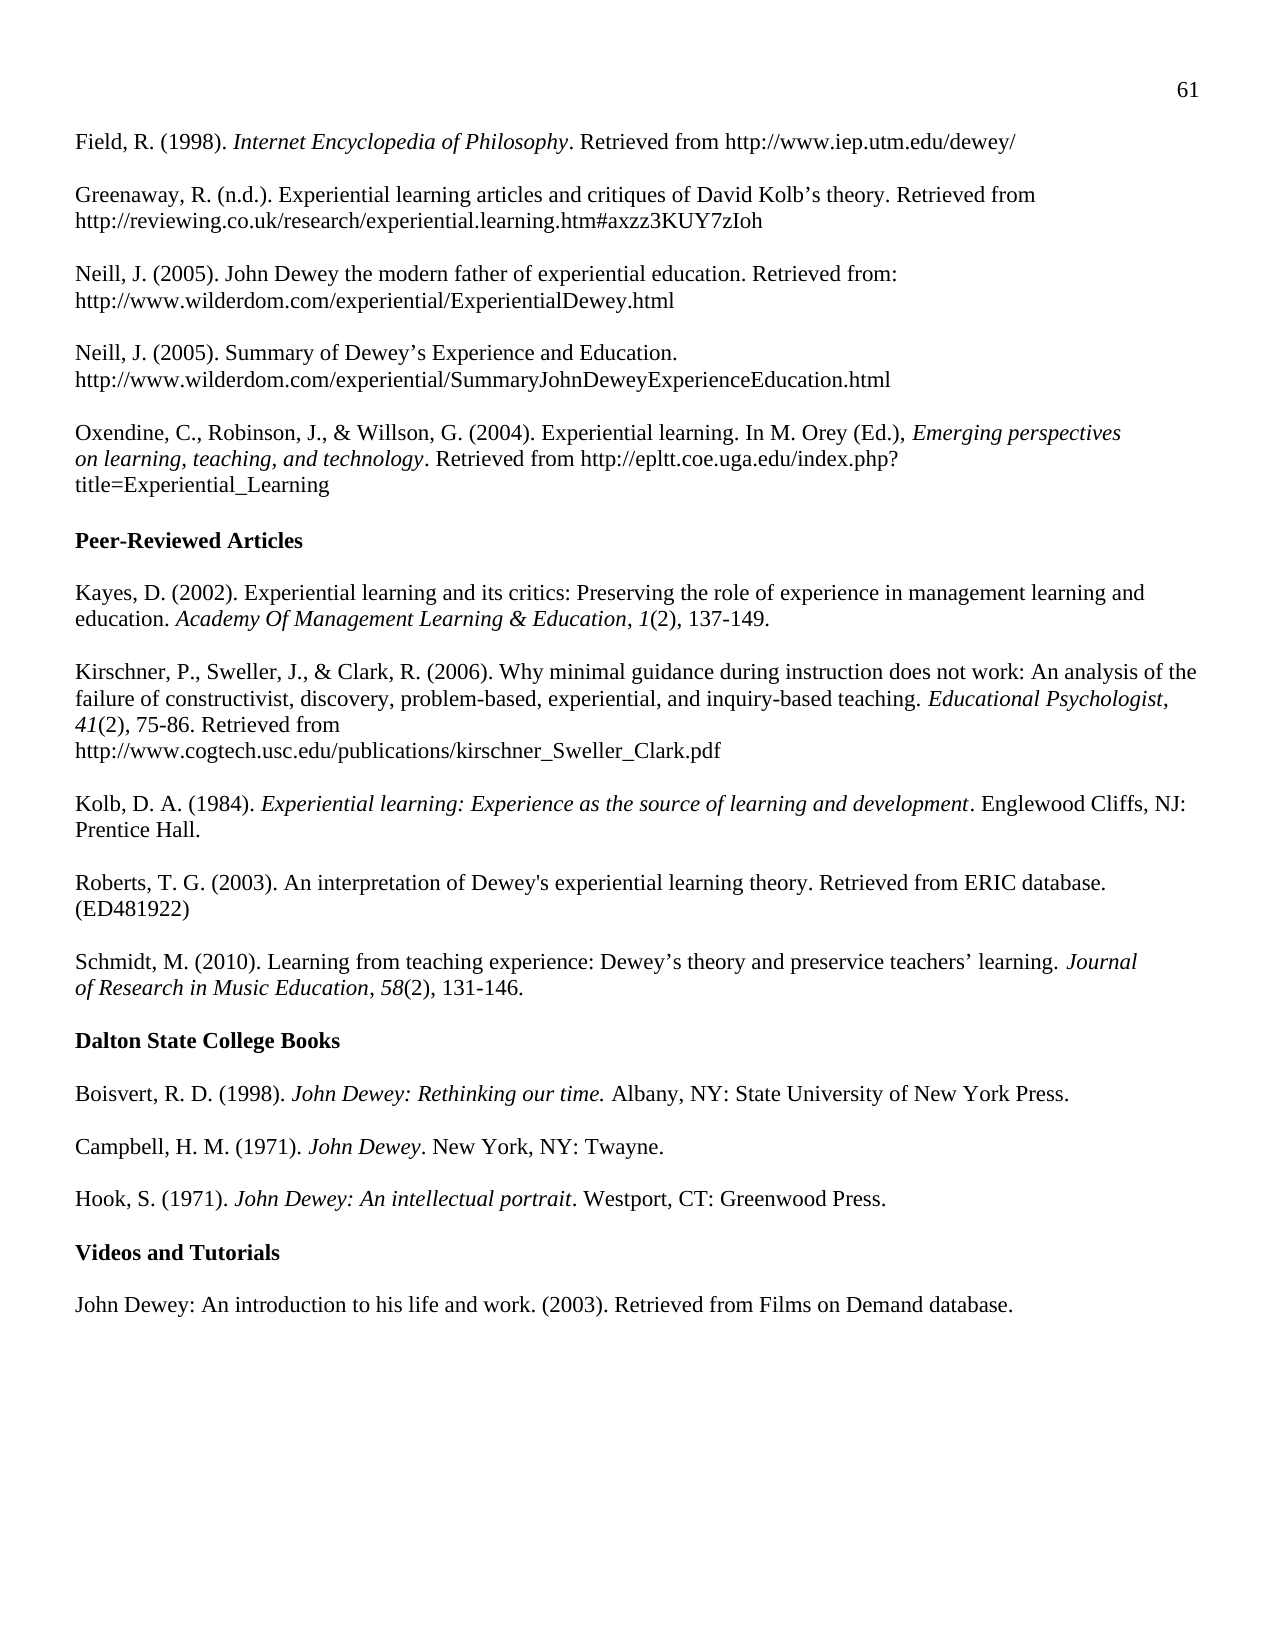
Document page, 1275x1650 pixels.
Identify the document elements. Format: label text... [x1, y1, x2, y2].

subtitle Dalton State College Books [75, 1028, 1223, 1054]
subtitle Videos and Tutorials [75, 1239, 1223, 1265]
text Schmidt, M. (2010). Learning from teaching experience: Dewey’s theory and preservice teachers’ learning. Journal of Research in Music Education, 58(2), 131-146. [75, 948, 1163, 1001]
text Roberts, T. G. (2003). An interpretation of Dewey's experiential learning theory. Retrieved from ERIC database. (ED481922) [75, 869, 1110, 922]
text Kayes, D. (2002). Experiential learning and its critics: Preserving the role of experience in management learning and education. Academy Of Management Learning & Education, 1(2), 137-149. [75, 579, 1223, 632]
text Neill, J. (2005). John Dewey the modern father of experiential education. Retrieved from: http://www.wilderdom.com/experiential/ExperientialDewey.html [75, 260, 1223, 313]
text Boisvert, R. D. (1998). John Dewey: Rethinking our time. Albany, NY: State University of New York Press. Campbell, H. M. (1971). John Dewey. New York, NY: Twayne. [75, 1080, 1072, 1159]
text Kolb, D. A. (1984). Experiential learning: Experience as the source of learning and development. Englewood Cliffs, NJ: Prentice Hall. [75, 790, 1188, 843]
text Greenaway, R. (n.d.). Experiential learning articles and critiques of David Kolb’s theory. Retrieved from http://reviewing.co.uk/research/experiential.learning.htm#axzz3KUY7zIoh [75, 181, 1039, 234]
text Hook, S. (1971). John Dewey: An intellectual portrait. Westport, CT: Greenwood Press. [75, 1185, 1223, 1212]
text John Dewey: An introduction to his life and work. (2003). Retrieved from Films on Demand database. [75, 1291, 1223, 1317]
text Kirschner, P., Sweller, J., & Clark, R. (2006). Why minimal guidance during instruction does not work: An analysis of the failure of constructivist, discovery, problem-based, experiential, and inquiry-based teaching. Educational Psychologist, 41(2), 75-86. Retrieved from [75, 658, 1208, 737]
text Neill, J. (2005). Summary of Dewey’s Experience and Education. http://www.wilderdom.com/experiential/SummaryJohnDeweyExperienceEducation.html [75, 339, 1223, 392]
subtitle Peer-Reviewed Articles [75, 527, 1223, 553]
text Oxendine, C., Robinson, J., & Willson, G. (2004). Experiential learning. In M. Orey (Ed.), Emerging perspectives on learning, teaching, and technology. Retrieved from http://epltt.coe.uga.edu/index.php?title=Experiential_Learning [75, 418, 1152, 498]
text http://www.cogtech.usc.edu/publications/kirschner_Sweller_Clark.pdf [75, 737, 1223, 763]
text Field, R. (1998). Internet Encyclopedia of Philosophy. Retrieved from http://www.iep.utm.edu/dewey/ [75, 128, 1223, 155]
